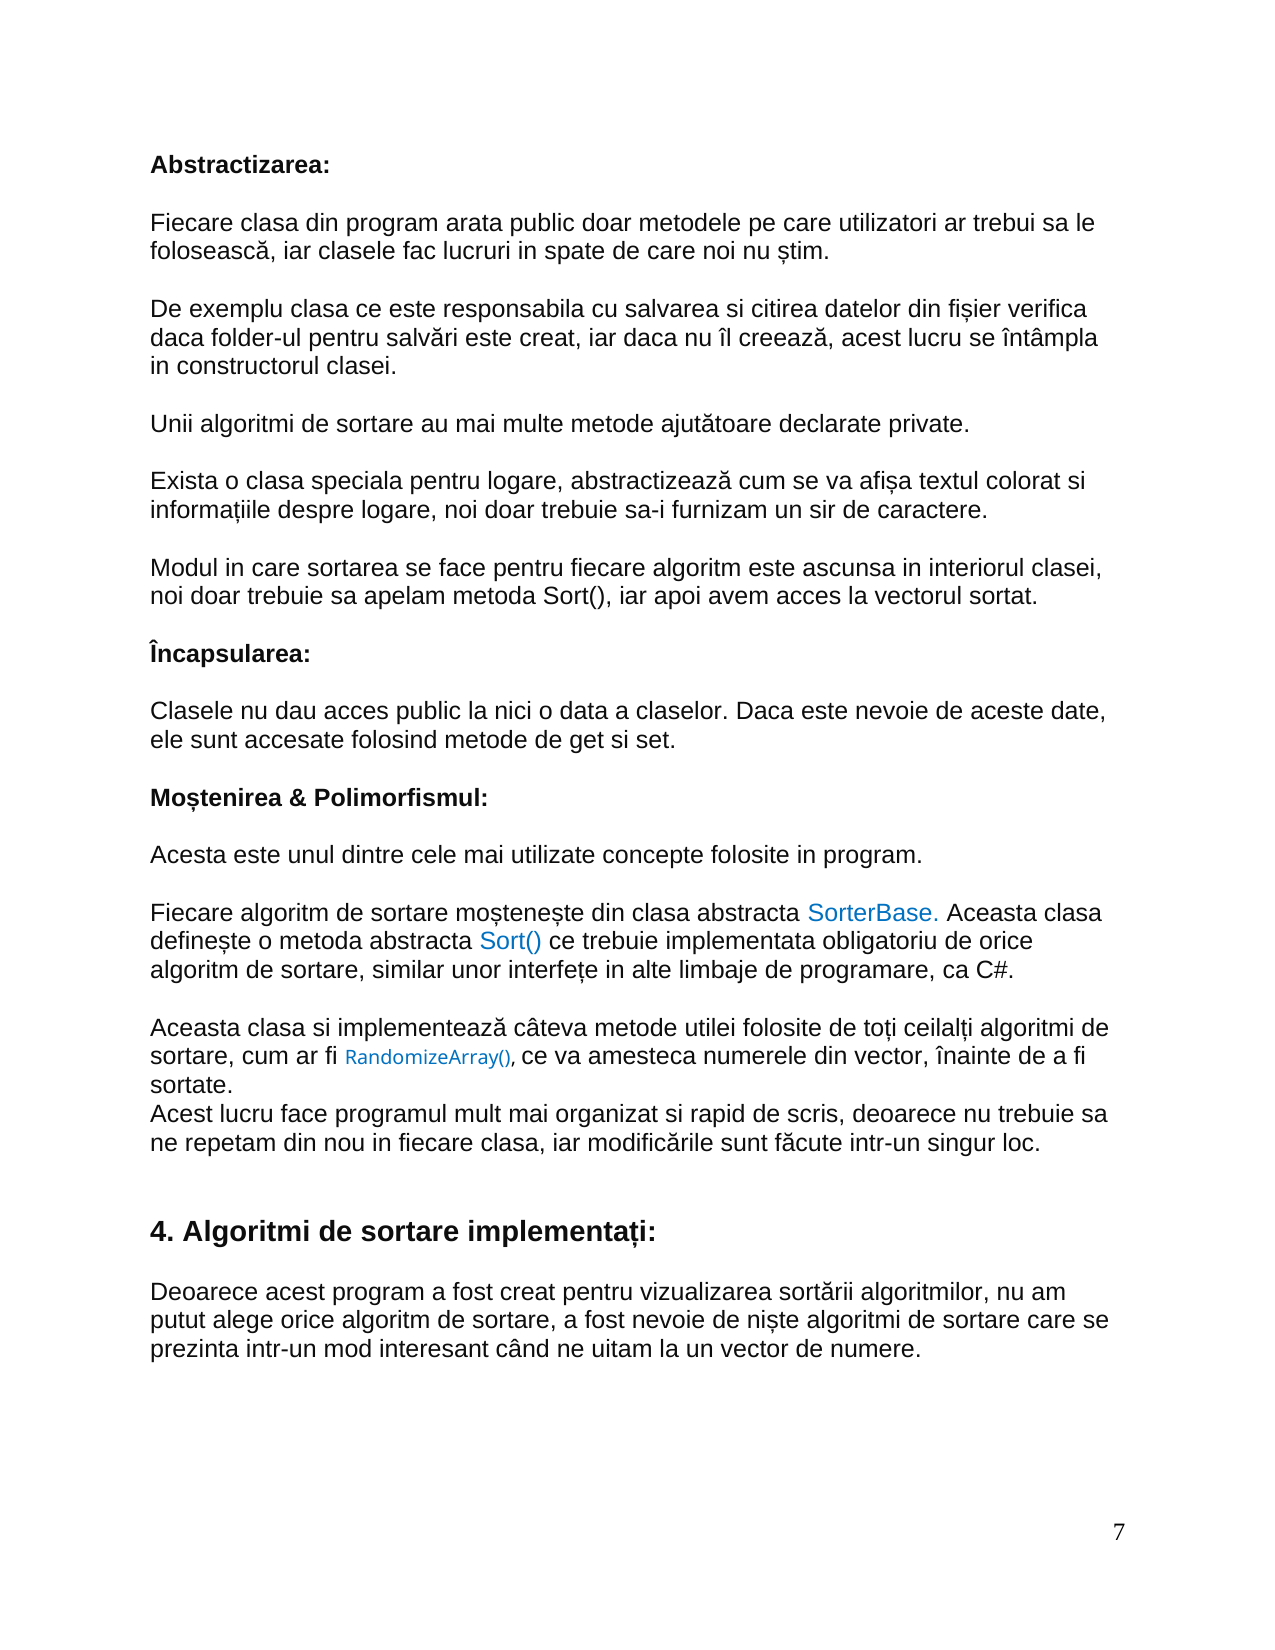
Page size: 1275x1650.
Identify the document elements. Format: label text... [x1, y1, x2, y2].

text Încapsularea: [150, 639, 1125, 667]
text De exemplu clasa ce este responsabila cu salvarea si citirea datelor din fișier verifica daca folder-ul pentru salvări este creat, iar daca nu îl creează, acest lucru se întâmpla in constructorul clasei. [150, 265, 1125, 380]
text Fiecare algoritm de sortare moștenește din clasa abstracta SorterBase. Aceasta clasa definește o metoda abstracta Sort() ce trebuie implementata obligatoriu de orice algoritm de sortare, similar unor interfețe in alte limbaje de programare, ca C#. [150, 869, 1125, 984]
text Acest lucru face programul mult mai organizat si rapid de scris, deoarece nu trebuie sa ne repetam din nou in fiecare clasa, iar modificările sunt făcute intr-un singur loc. [150, 1099, 1125, 1157]
text Moștenirea & Polimorfismul: [150, 782, 1125, 811]
text Abstractizarea: [150, 150, 1125, 179]
text Modul in care sortarea se face pentru fiecare algoritm este ascunsa in interiorul clasei, noi doar trebuie sa apelam metoda Sort(), iar apoi avem acces la vectorul sortat. [150, 552, 1125, 610]
text Unii algoritmi de sortare au mai multe metode ajutătoare declarate private. [150, 409, 1125, 437]
text Exista o clasa speciala pentru logare, abstractizează cum se va afișa textul colorat si informațiile despre logare, noi doar trebuie sa-i furnizam un sir de caractere. [150, 466, 1125, 524]
text Acesta este unul dintre cele mai utilizate concepte folosite in program. [150, 840, 1125, 869]
text Fiecare clasa din program arata public doar metodele pe care utilizatori ar trebui sa le folosească, iar clasele fac lucruri in spate de care noi nu știm. [150, 207, 1125, 265]
text Clasele nu dau acces public la nici o data a claselor. Daca este nevoie de aceste date, ele sunt accesate folosind metode de get si set. [150, 696, 1125, 754]
text Aceasta clasa si implementează câteva metode utilei folosite de toți ceilalți algoritmi de sortare, cum ar fi RandomizeArray(), ce va amesteca numerele din vector, înainte de a fi sortate. [150, 1012, 1125, 1099]
text Deoarece acest program a fost creat pentru vizualizarea sortării algoritmilor, nu am putut alege orice algoritm de sortare, a fost nevoie de niște algoritmi de sortare care se prezinta intr-un mod interesant când ne uitam la un vector de numere. [150, 1277, 1125, 1363]
text 4. Algoritmi de sortare implementați: [150, 1214, 1125, 1248]
